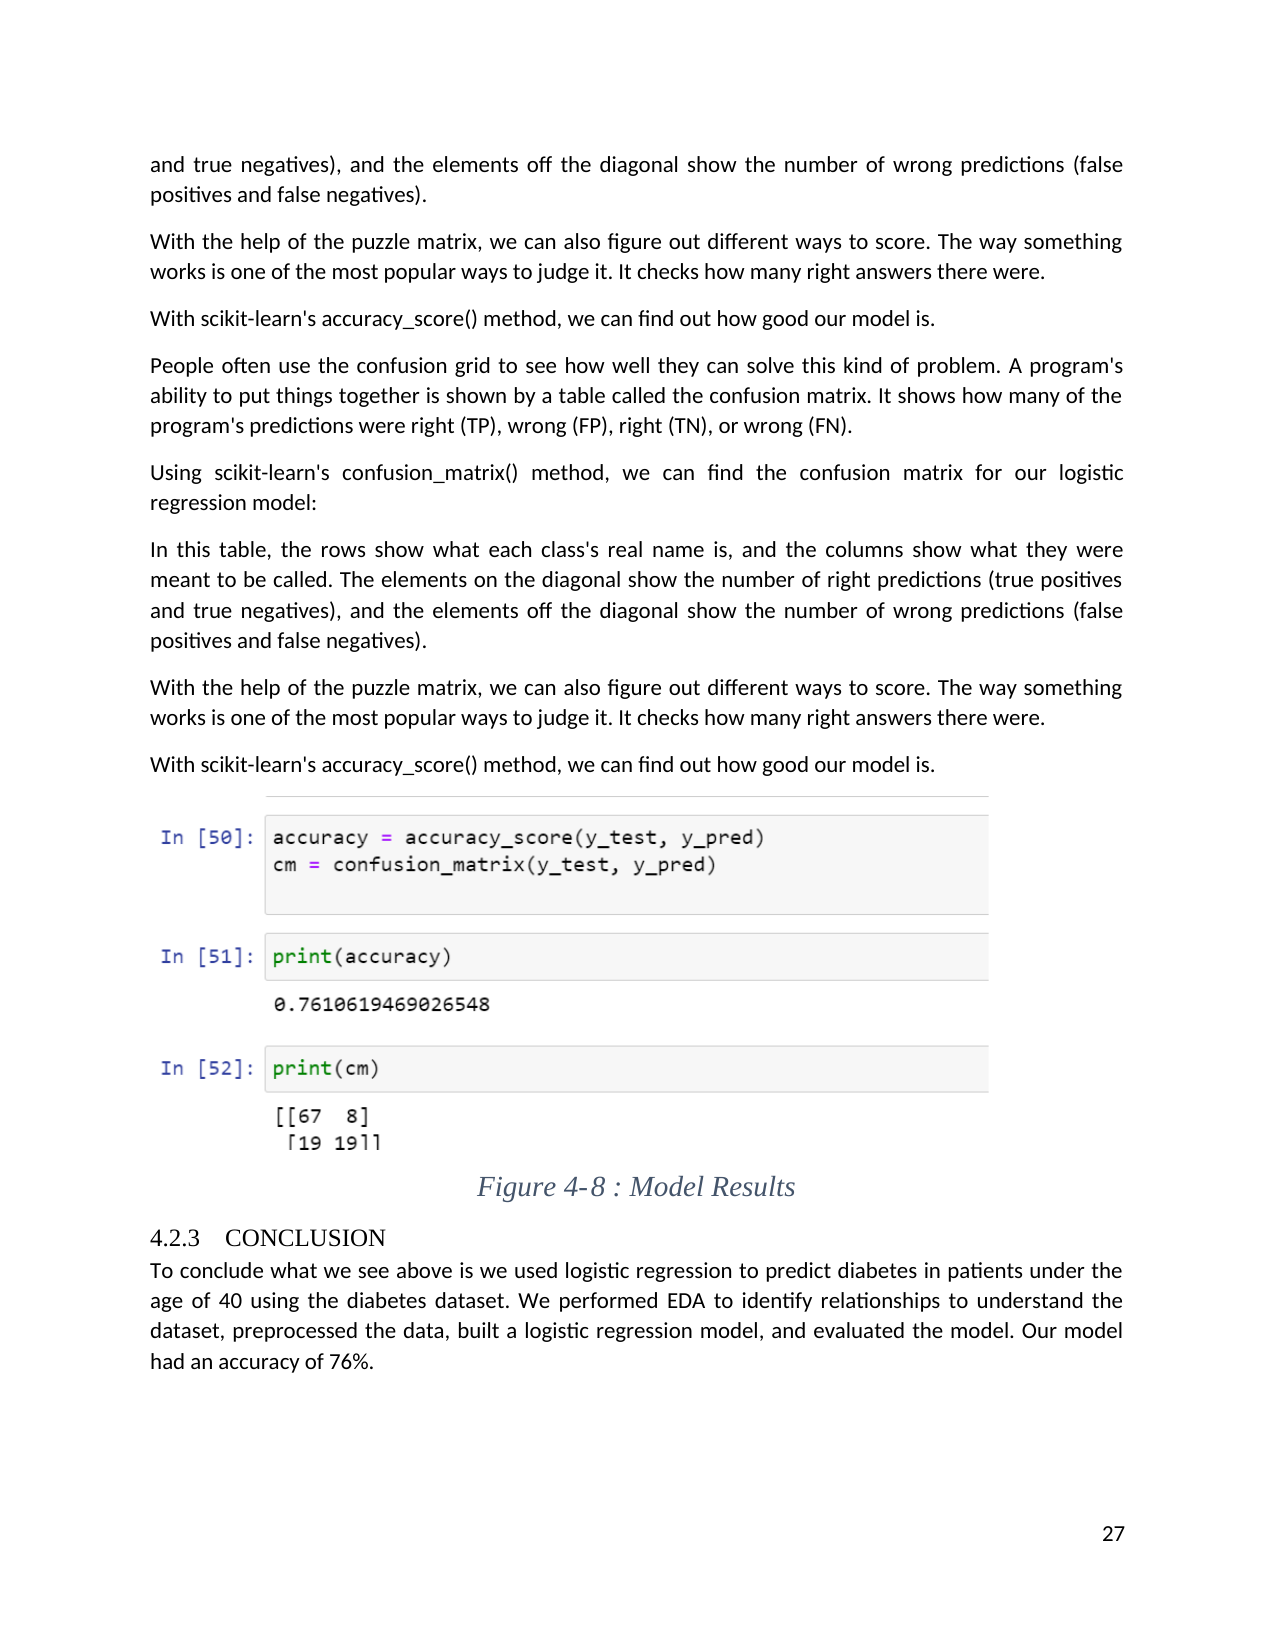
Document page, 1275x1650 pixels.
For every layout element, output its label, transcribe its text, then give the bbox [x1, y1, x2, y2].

text With scikit-learn's accuracy_score() method, we can find out how good our model is. [150, 750, 1125, 778]
text People often use the confusion grid to see how well they can solve this kind of problem. A program's ability to put things together is shown by a table called the confusion matrix. It shows how many of the program's predictions were right (TP), wrong (FP), right (TN), or wrong (FN). [150, 351, 1125, 439]
subtitle Conclusion [150, 1223, 1125, 1252]
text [150, 150, 1125, 208]
text Using scikit-learn's confusion_matrix() method, we can find the confusion matrix for our logistic regression model: [150, 458, 1125, 517]
text With scikit-learn's accuracy_score() method, we can find out how good our model is. [150, 304, 1125, 332]
picture [150, 796, 989, 1150]
text With the help of the puzzle matrix, we can also figure out different ways to score. The way something works is one of the most popular ways to judge it. It checks how many right answers there were. [150, 227, 1125, 285]
text To conclude what we see above is we used logistic regression to predict diabetes in patients under the age of 40 using the diabetes dataset. We performed EDA to identify relationships to understand the dataset, preprocessed the data, built a logistic regression model, and evaluated the model. Our model had an accuracy of 76%. [150, 1256, 1125, 1375]
text With the help of the puzzle matrix, we can also figure out different ways to score. The way something works is one of the most popular ways to judge it. It checks how many right answers there were. [150, 673, 1125, 731]
